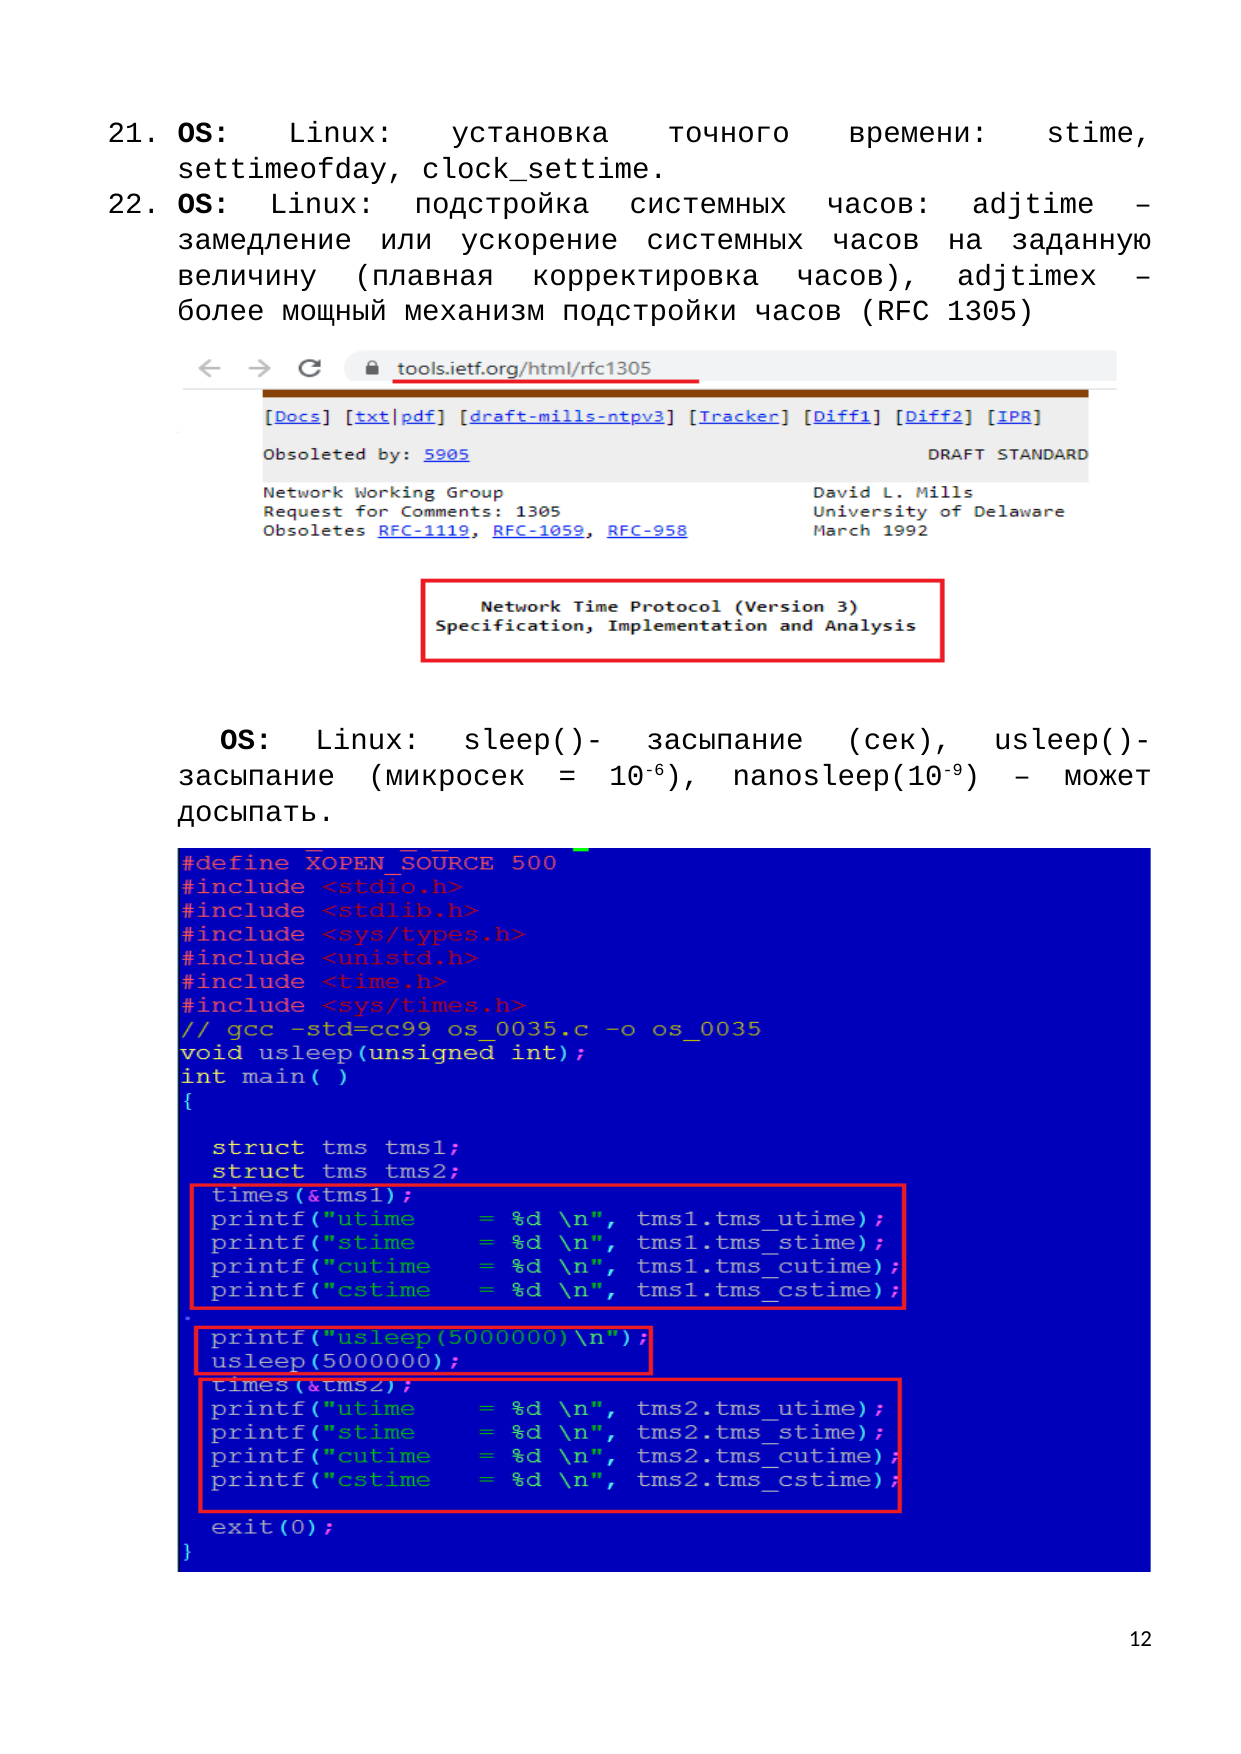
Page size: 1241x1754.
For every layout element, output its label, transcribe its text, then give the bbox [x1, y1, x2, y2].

list OS: Linux: подстройка системных часов: adjtime – замедление или ускорение системных часов на заданную величину (плавная корректировка часов), adjtimex – более мощный механизм подстройки часов (RFC 1305) [177, 189, 1152, 329]
list OS: Linux: установка точного времени: stime, settimeofday, clock_settime. [177, 118, 1152, 187]
picture [177, 848, 1151, 1572]
picture [177, 348, 1117, 707]
text OS: Linux: sleep()- засыпание (сек), usleep()- засыпание (микросек = 10-6), nanosleep(10-9) – может досыпать. [177, 725, 1152, 830]
